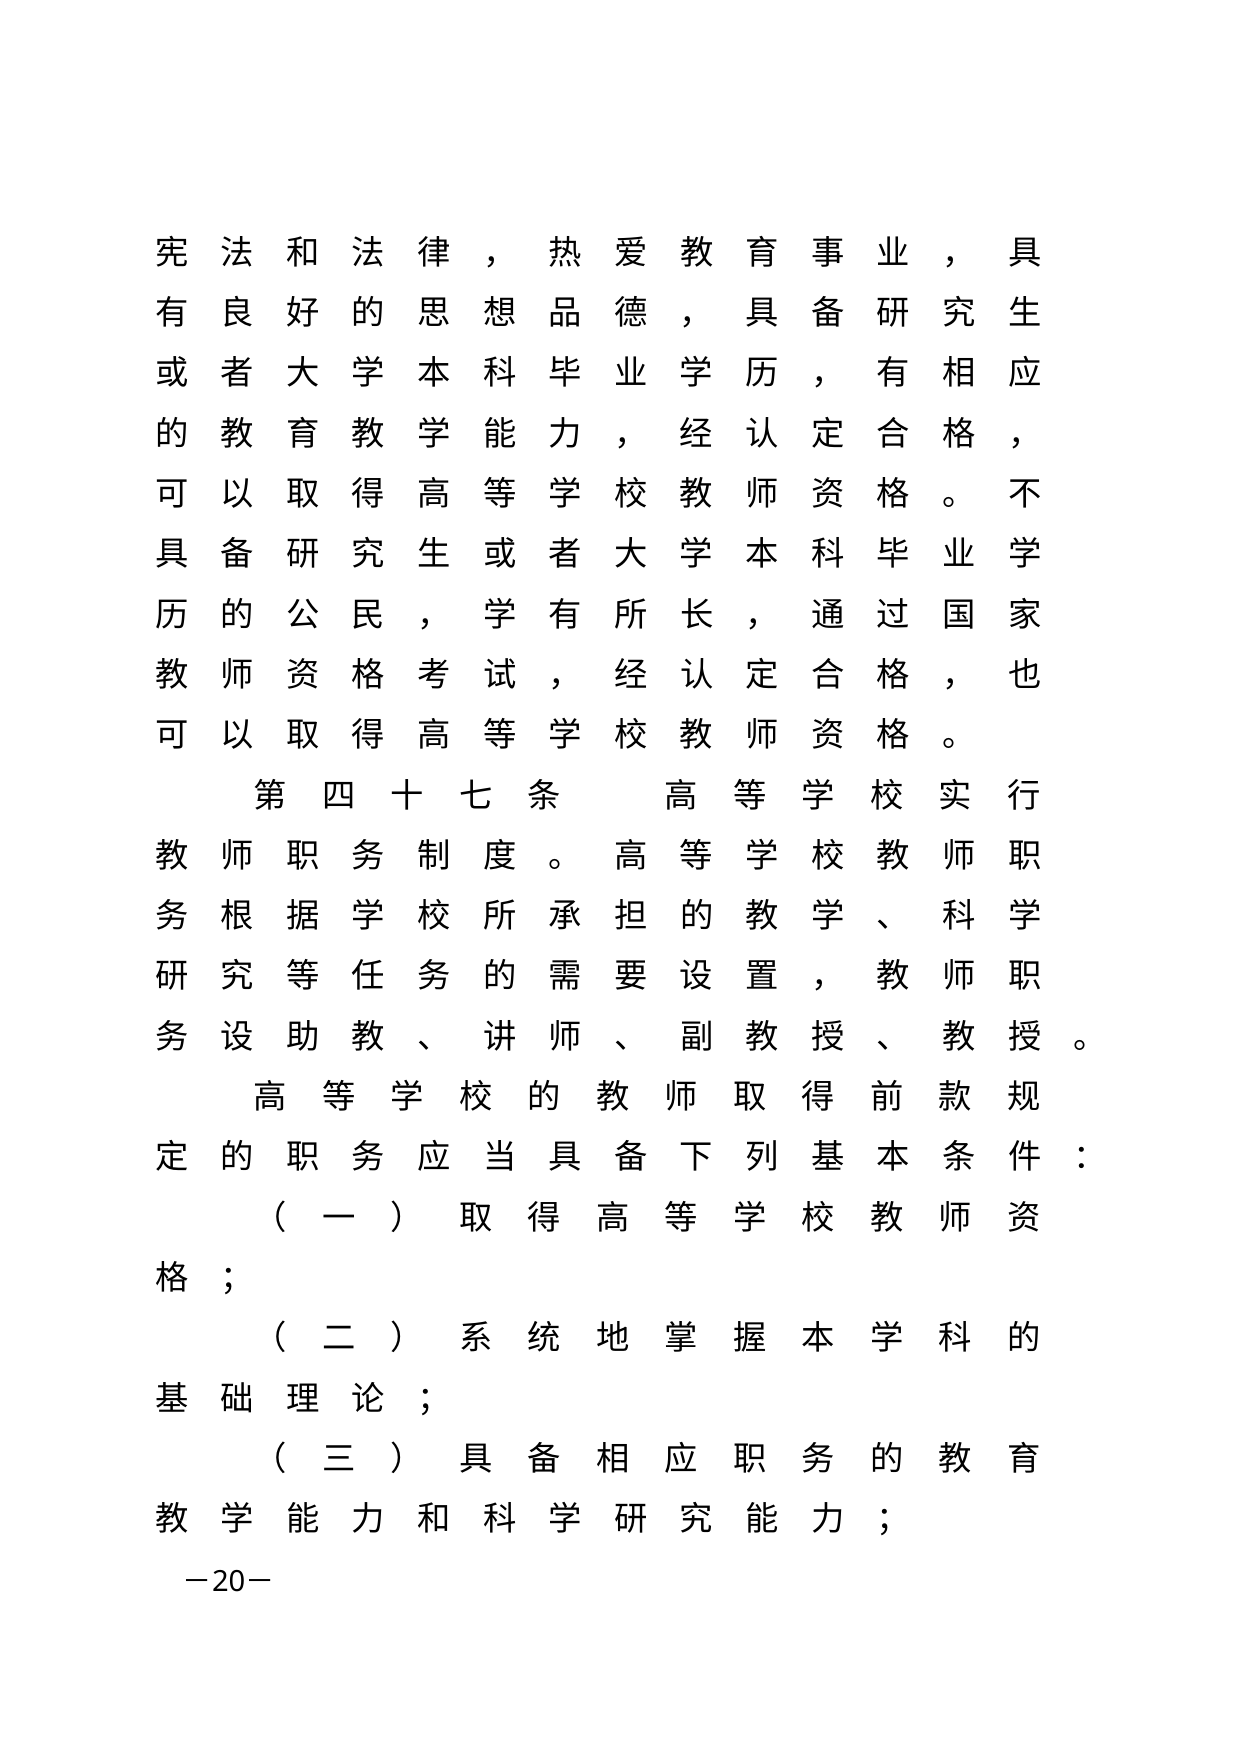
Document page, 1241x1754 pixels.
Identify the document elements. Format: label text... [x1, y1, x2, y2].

text （一）取得高等学校教师资格； [155, 1184, 1073, 1305]
text 高等学校的教师取得前款规定的职务应当具备下列基本条件： [155, 1064, 1073, 1184]
text （二）系统地掌握本学科的基础理论； [155, 1305, 1073, 1426]
text 第四十七条 高等学校实行教师职务制度。高等学校教师职务根据学校所承担的教学、科学研究等任务的需要设置，教师职务设助教、讲师、副教授、教授。 [155, 762, 1073, 1064]
text （三）具备相应职务的教育教学能力和科学研究能力； [155, 1426, 1073, 1546]
